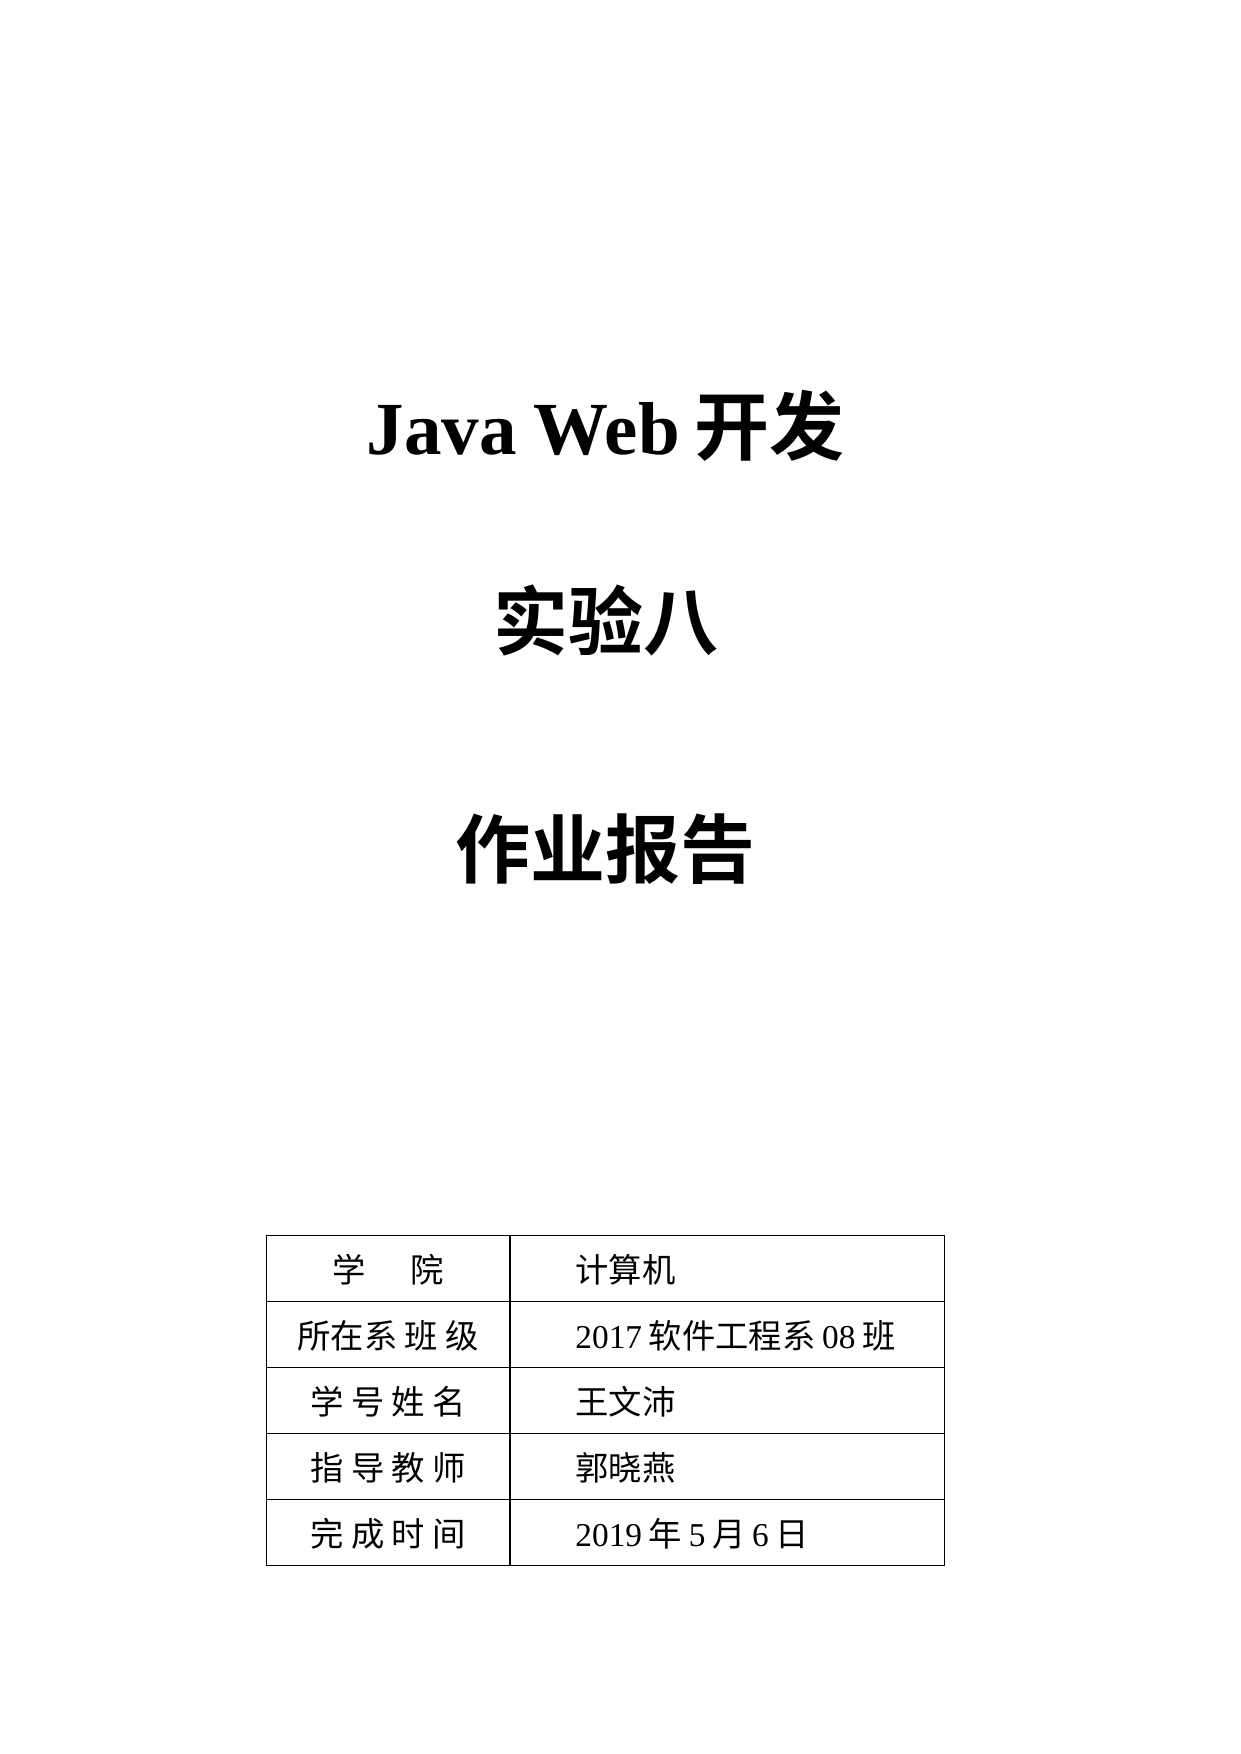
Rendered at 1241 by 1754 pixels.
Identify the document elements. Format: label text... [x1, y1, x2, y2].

table_cell 2017软件工程系08班 [511, 1302, 944, 1367]
table_header 计算机 [511, 1236, 944, 1301]
table_cell 指 导 教 师 [267, 1434, 509, 1499]
text 实验八 [118, 552, 1093, 682]
table_cell 郭晓燕 [511, 1434, 944, 1499]
table_cell 2019年5月6日 [511, 1500, 944, 1565]
table_cell 所在系 班 级 [267, 1302, 509, 1367]
table_cell 完 成 时 间 [267, 1500, 509, 1565]
text Java Web开发 [118, 357, 1093, 487]
text 作业报告 [118, 779, 1093, 909]
table_cell 学 号 姓 名 [267, 1368, 509, 1433]
table_cell 王文沛 [511, 1368, 944, 1433]
table_header 学 院 [267, 1236, 509, 1301]
